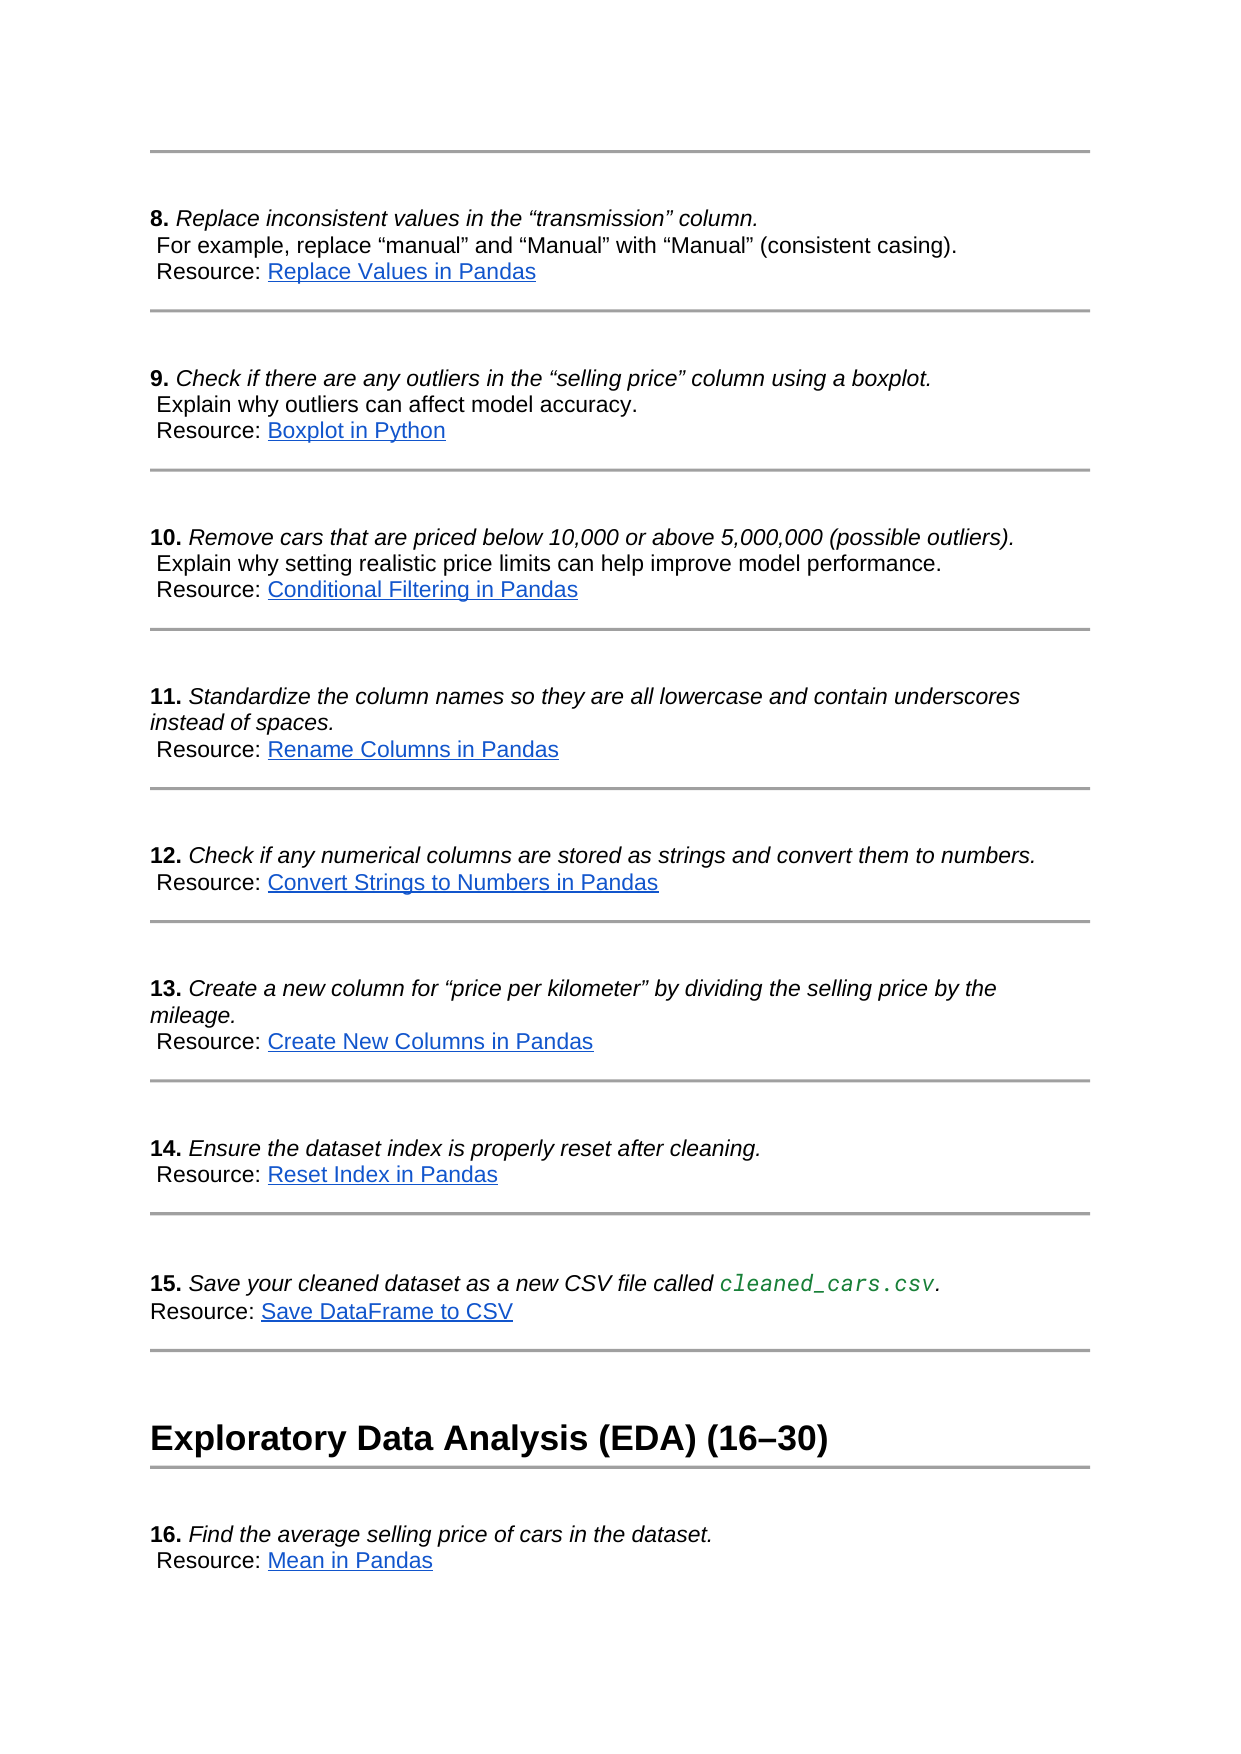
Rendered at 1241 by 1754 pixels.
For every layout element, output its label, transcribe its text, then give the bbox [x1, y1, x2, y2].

text 12. Check if any numerical columns are stored as strings and convert them to numbers. Resource: Convert Strings to Numbers in Pandas [150, 842, 1090, 895]
text 13. Create a new column for “price per kilometer” by dividing the selling price by the mileage. Resource: Create New Columns in Pandas [150, 975, 1090, 1054]
text 16. Find the average selling price of cars in the dataset. Resource: Mean in Pandas [150, 1521, 1090, 1574]
subtitle Exploratory Data Analysis (EDA) (16–30) [150, 1417, 1090, 1457]
text 9. Check if there are any outliers in the “selling price” column using a boxplot. Explain why outliers can affect model accuracy. Resource: Boxplot in Python [150, 364, 1090, 443]
text 8. Replace inconsistent values in the “transmission” column. For example, replace “manual” and “Manual” with “Manual” (consistent casing). Resource: Replace Values in Pandas [150, 205, 1090, 284]
text 10. Remove cars that are priced below 10,000 or above 5,000,000 (possible outliers). Explain why setting realistic price limits can help improve model performance. Resource: Conditional Filtering in Pandas [150, 524, 1090, 603]
text 15. Save your cleaned dataset as a new CSV file called cleaned_cars.csv. Resource: Save DataFrame to CSV [150, 1267, 1090, 1324]
text 14. Ensure the dataset index is properly reset after cleaning. Resource: Reset Index in Pandas [150, 1134, 1090, 1187]
text 11. Standardize the column names so they are all lowercase and contain underscores instead of spaces. Resource: Rename Columns in Pandas [150, 683, 1090, 762]
